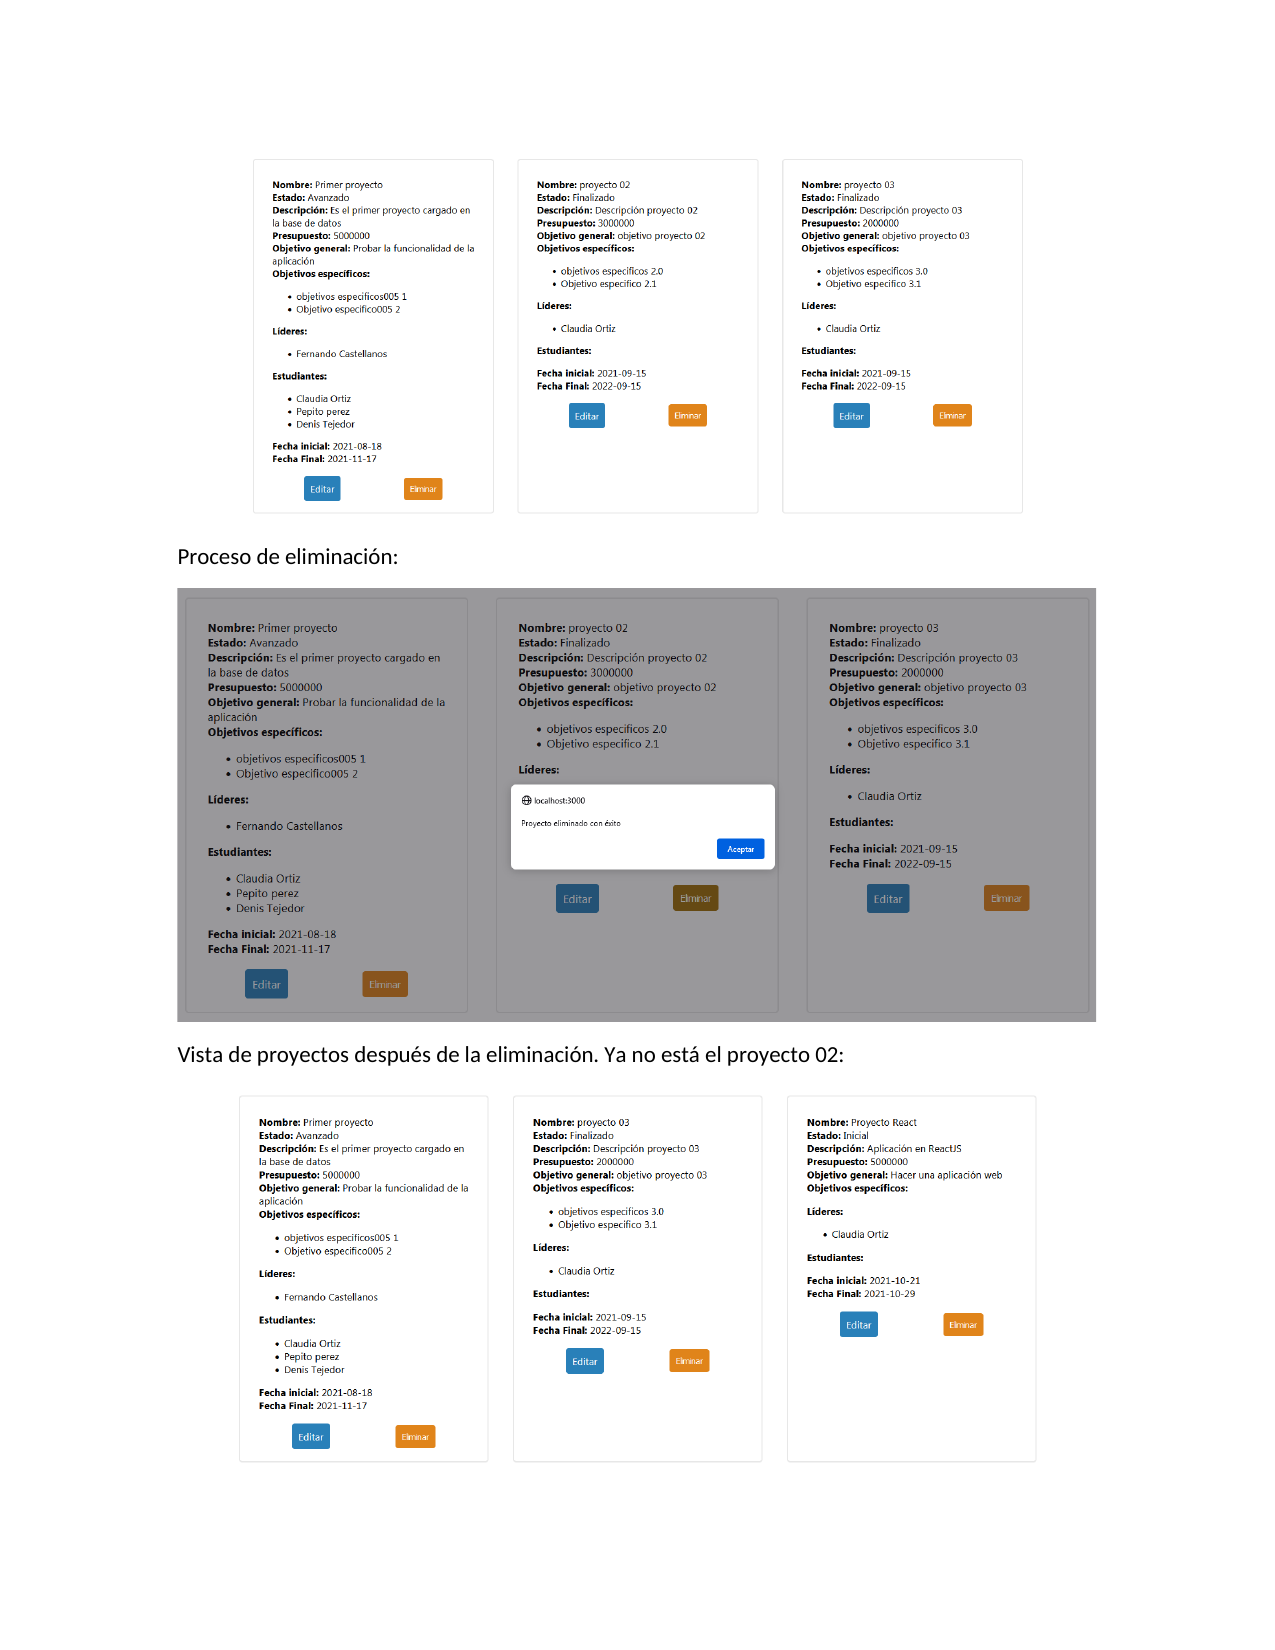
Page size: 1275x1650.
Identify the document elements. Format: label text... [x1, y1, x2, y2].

text Vista de proyectos después de la eliminación. Ya no está el proyecto 02: [177, 1040, 1098, 1068]
text Proceso de eliminación: [177, 542, 1098, 571]
picture [245, 147, 1030, 525]
picture [232, 1086, 1043, 1469]
picture [177, 588, 1097, 1022]
